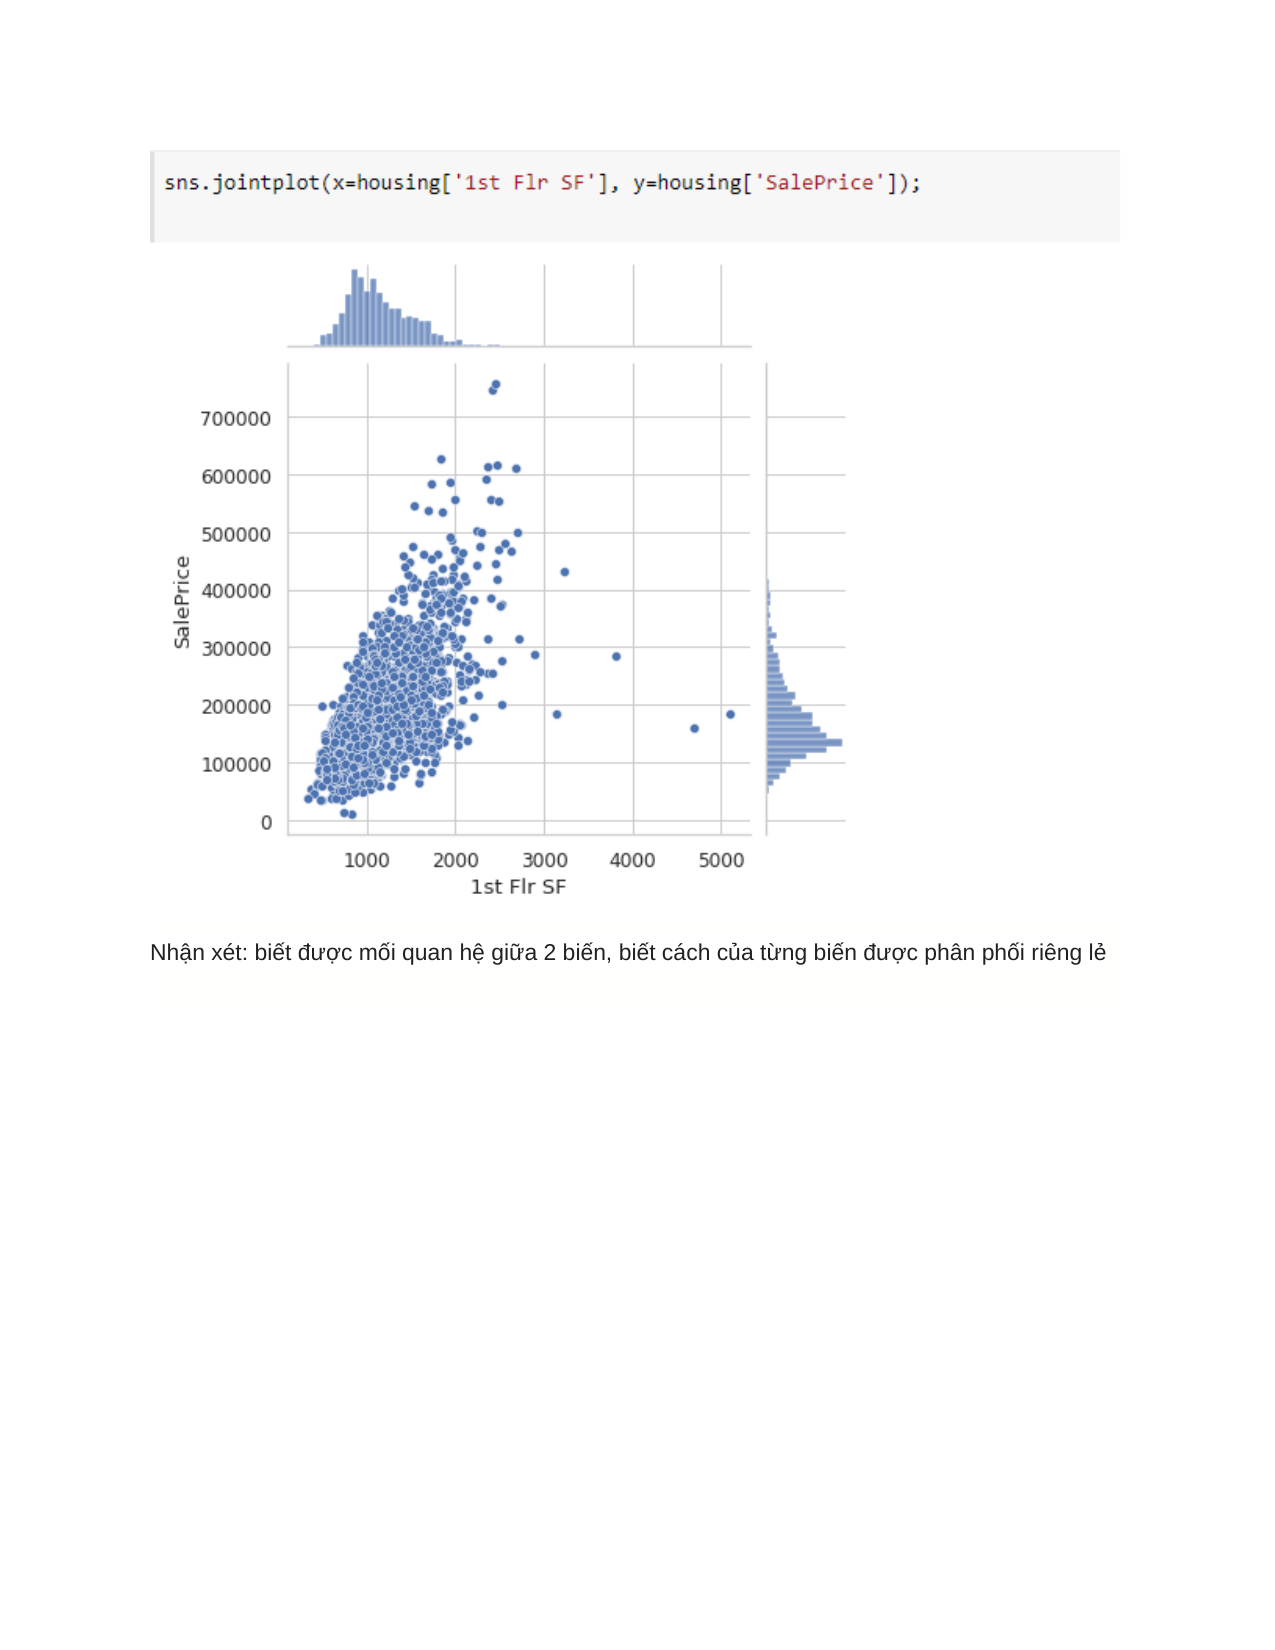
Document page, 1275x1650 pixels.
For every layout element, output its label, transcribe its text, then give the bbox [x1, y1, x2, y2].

text Nhận xét: biết được mối quan hệ giữa 2 biến, biết cách của từng biến được phân phối riêng lẻ [150, 935, 1125, 965]
picture [150, 150, 1121, 919]
